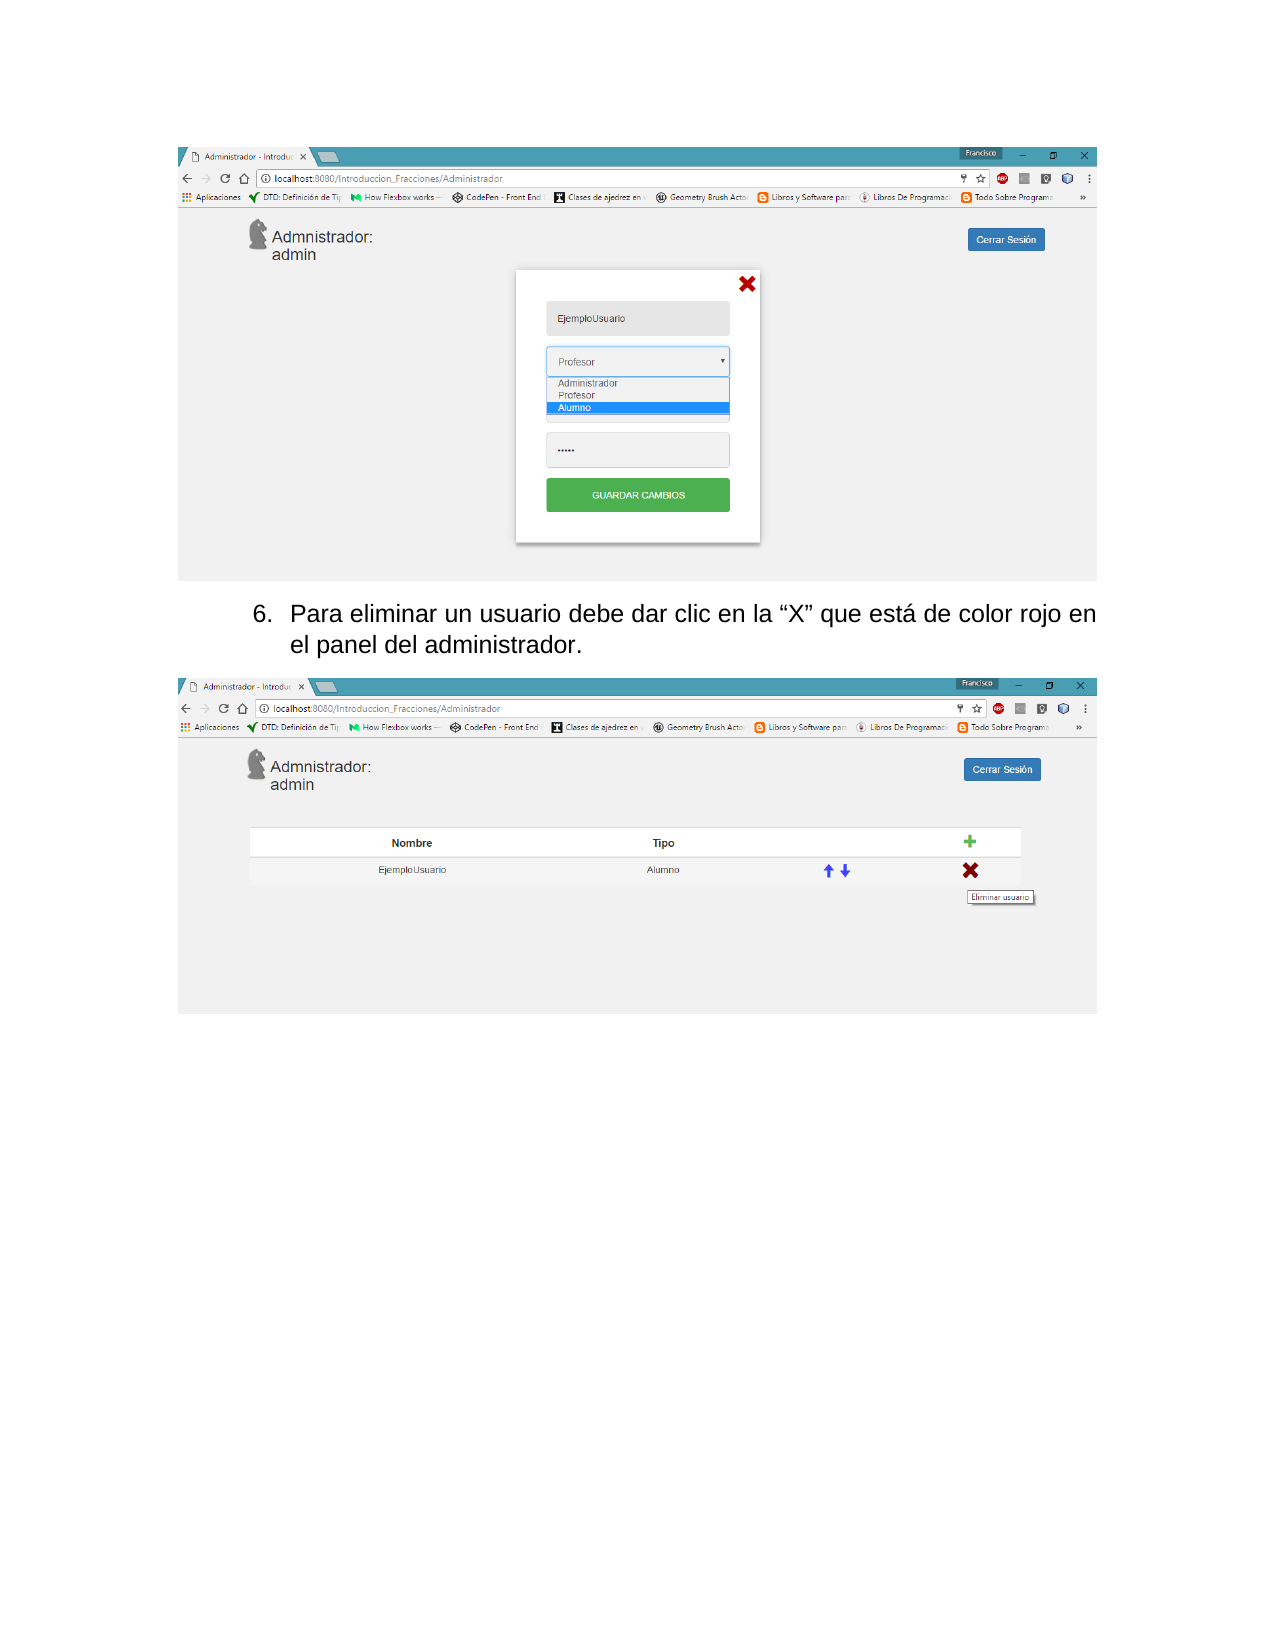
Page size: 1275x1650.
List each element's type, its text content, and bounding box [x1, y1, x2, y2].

picture [178, 147, 1097, 581]
picture [178, 678, 1097, 1014]
list Para eliminar un usuario debe dar clic en la “X” que está de color rojo en el panel del administrador. [252, 599, 1098, 659]
